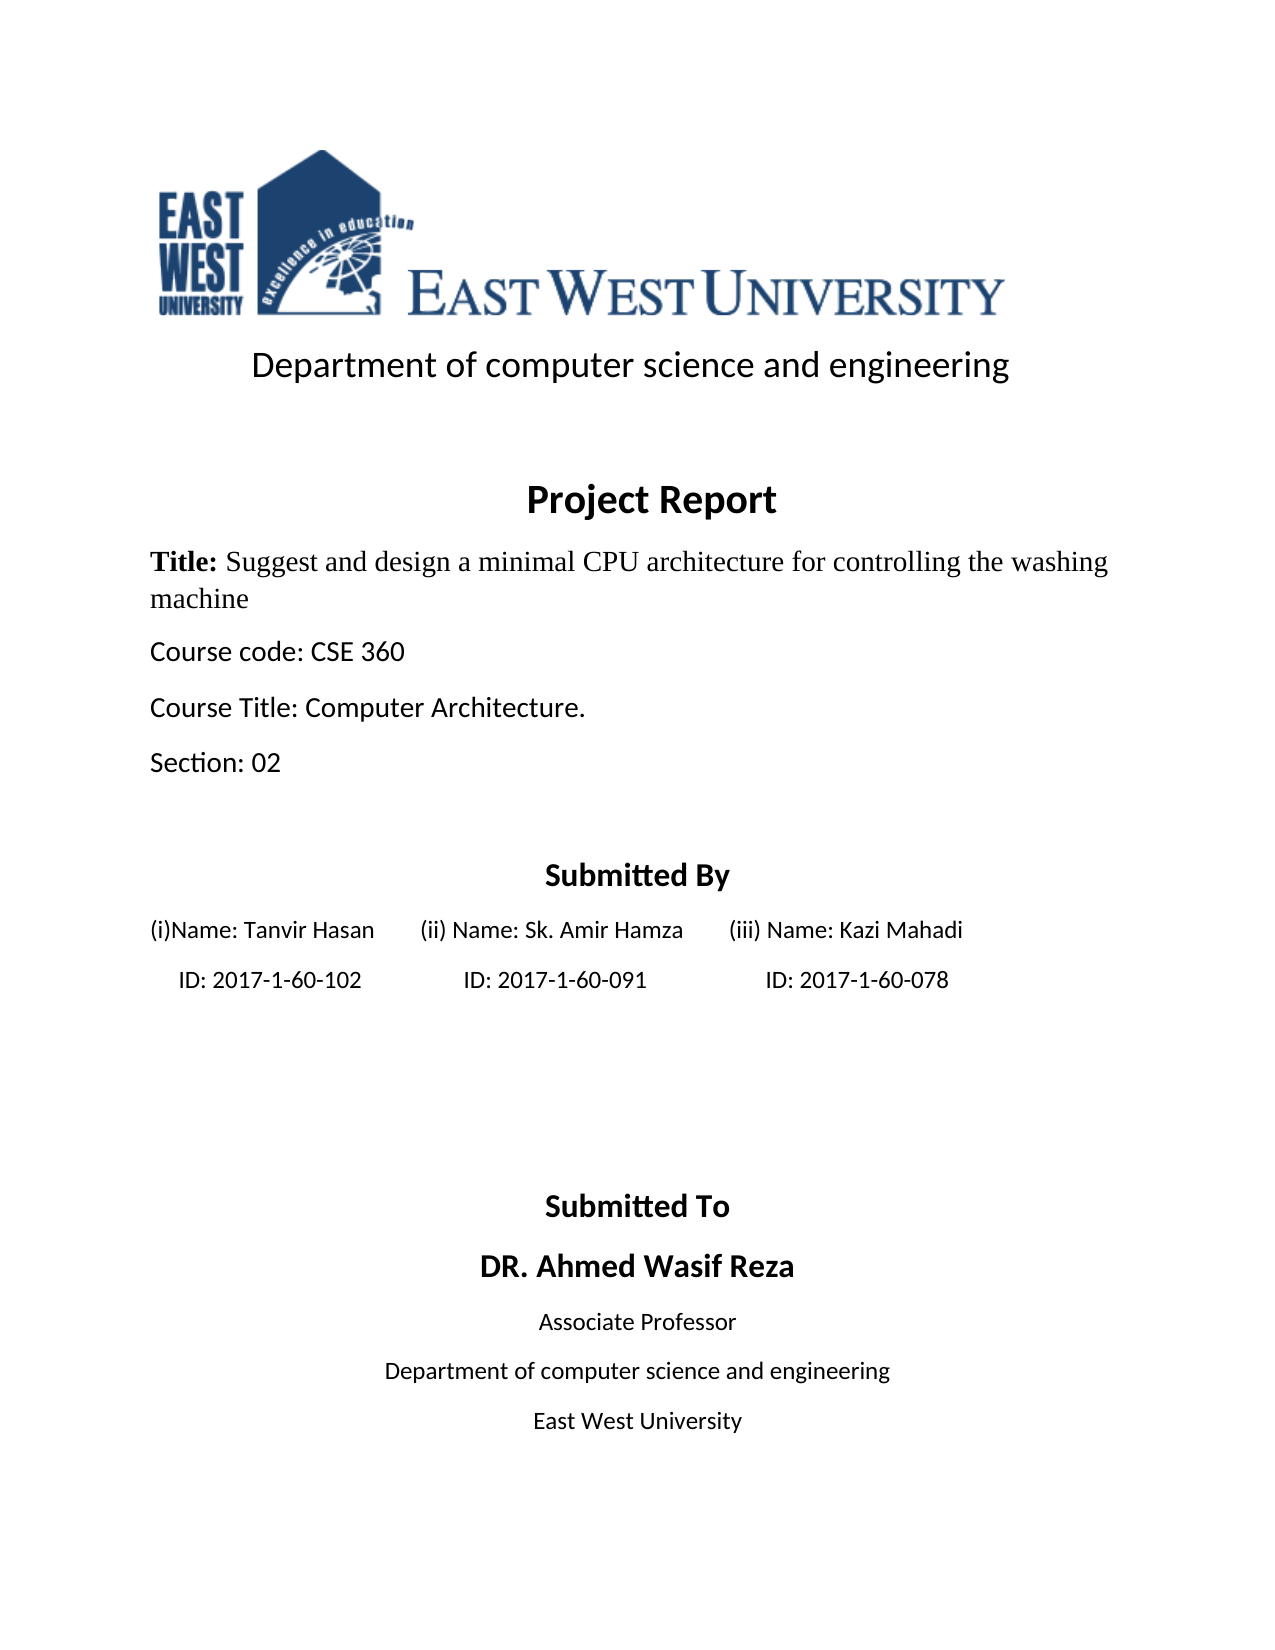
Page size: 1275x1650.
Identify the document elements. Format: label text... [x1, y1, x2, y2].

text Department of computer science and engineering [150, 1355, 1125, 1386]
text Submitted By [150, 854, 1125, 895]
text Department of computer science and engineering [150, 341, 1125, 387]
text Course code: CSE 360 [150, 633, 1125, 669]
text Section: 02 [150, 744, 1125, 779]
text Title: Suggest and design a minimal CPU architecture for controlling the washing machine [150, 544, 1125, 614]
text DR. Ahmed Wasif Reza [150, 1245, 1125, 1286]
picture [150, 150, 1010, 322]
text ID: 2017-1-60-102 ID: 2017-1-60-091 ID: 2017-1-60-078 [150, 964, 1125, 995]
text East West University [150, 1405, 1125, 1436]
text Associate Professor [150, 1306, 1125, 1336]
text (i)Name: Tanvir Hasan (ii) Name: Sk. Amir Hamza (iii) Name: Kazi Mahadi [150, 914, 1125, 945]
text Course Title: Computer Architecture. [150, 689, 1125, 724]
text Submitted To [150, 1184, 1125, 1225]
text Project Report [150, 473, 1125, 524]
